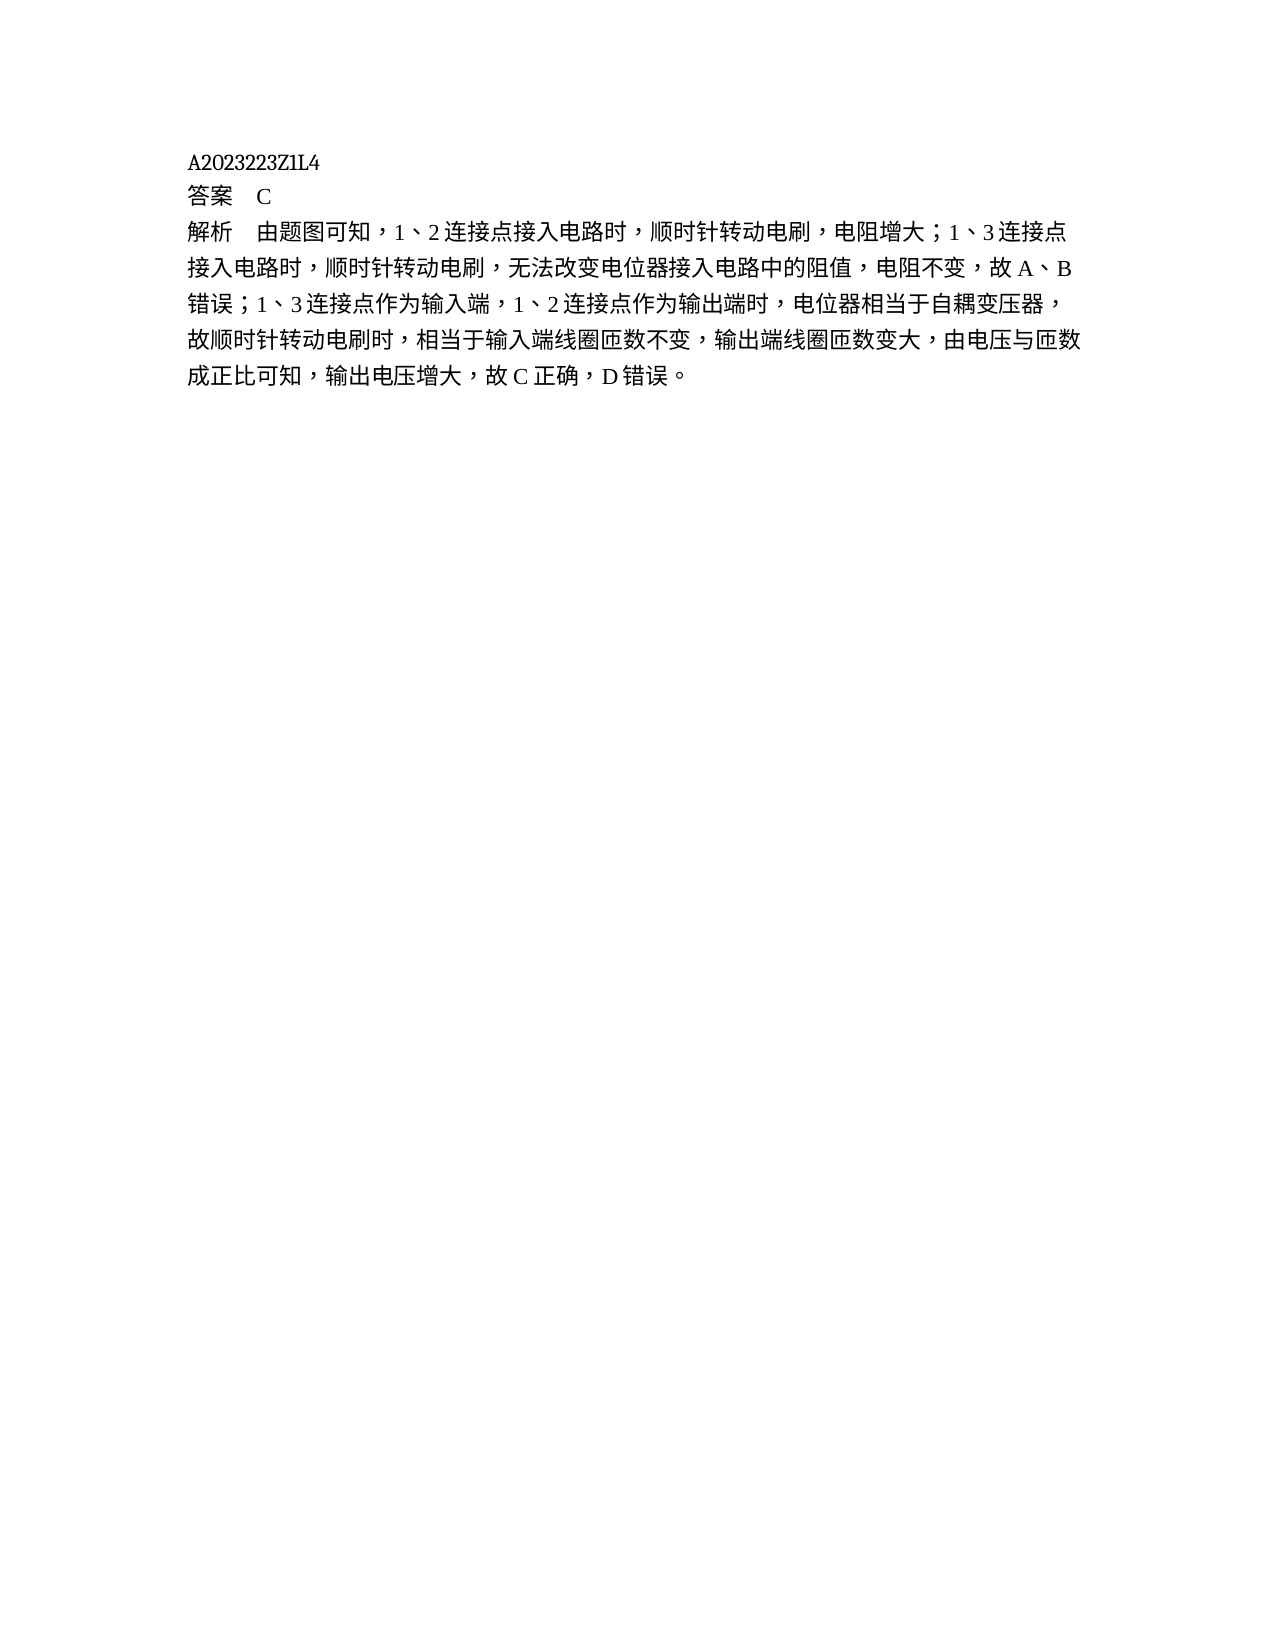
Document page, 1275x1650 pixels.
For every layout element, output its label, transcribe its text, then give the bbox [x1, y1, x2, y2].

text 答案 C [187, 180, 1087, 211]
text A2023223Z1L4 [187, 150, 1087, 176]
text 解析 由题图可知，1、2连接点接入电路时，顺时针转动电刷，电阻增大；1、3连接点接入电路时，顺时针转动电刷，无法改变电位器接入电路中的阻值，电阻不变，故A、B错误；1、3连接点作为输入端，1、2连接点作为输出端时，电位器相当于自耦变压器，故顺时针转动电刷时，相当于输入端线圈匝数不变，输出端线圈匝数变大，由电压与匝数成正比可知，输出电压增大，故C正确，D错误。 [187, 216, 1087, 391]
